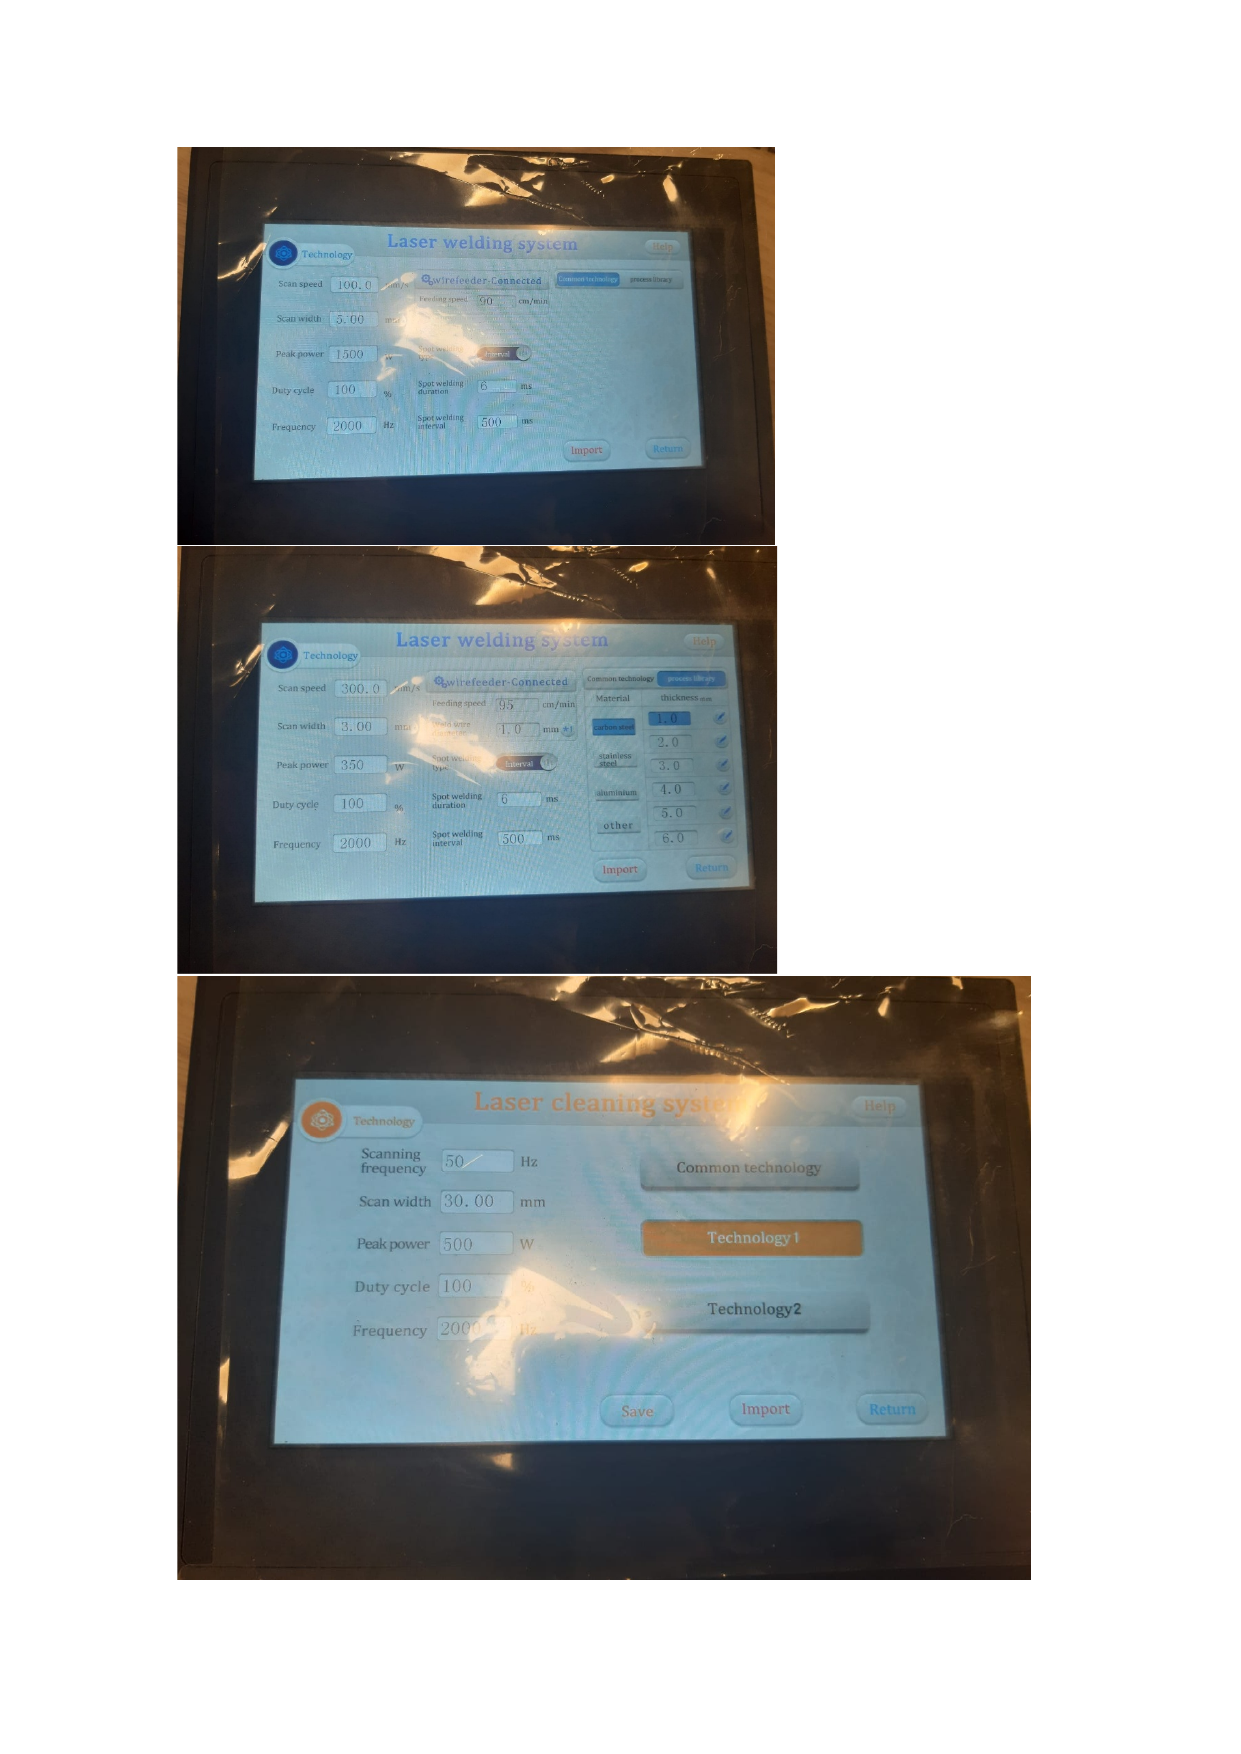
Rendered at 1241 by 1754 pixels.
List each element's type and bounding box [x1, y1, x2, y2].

picture [177, 147, 775, 545]
picture [177, 546, 778, 974]
picture [177, 976, 1031, 1580]
